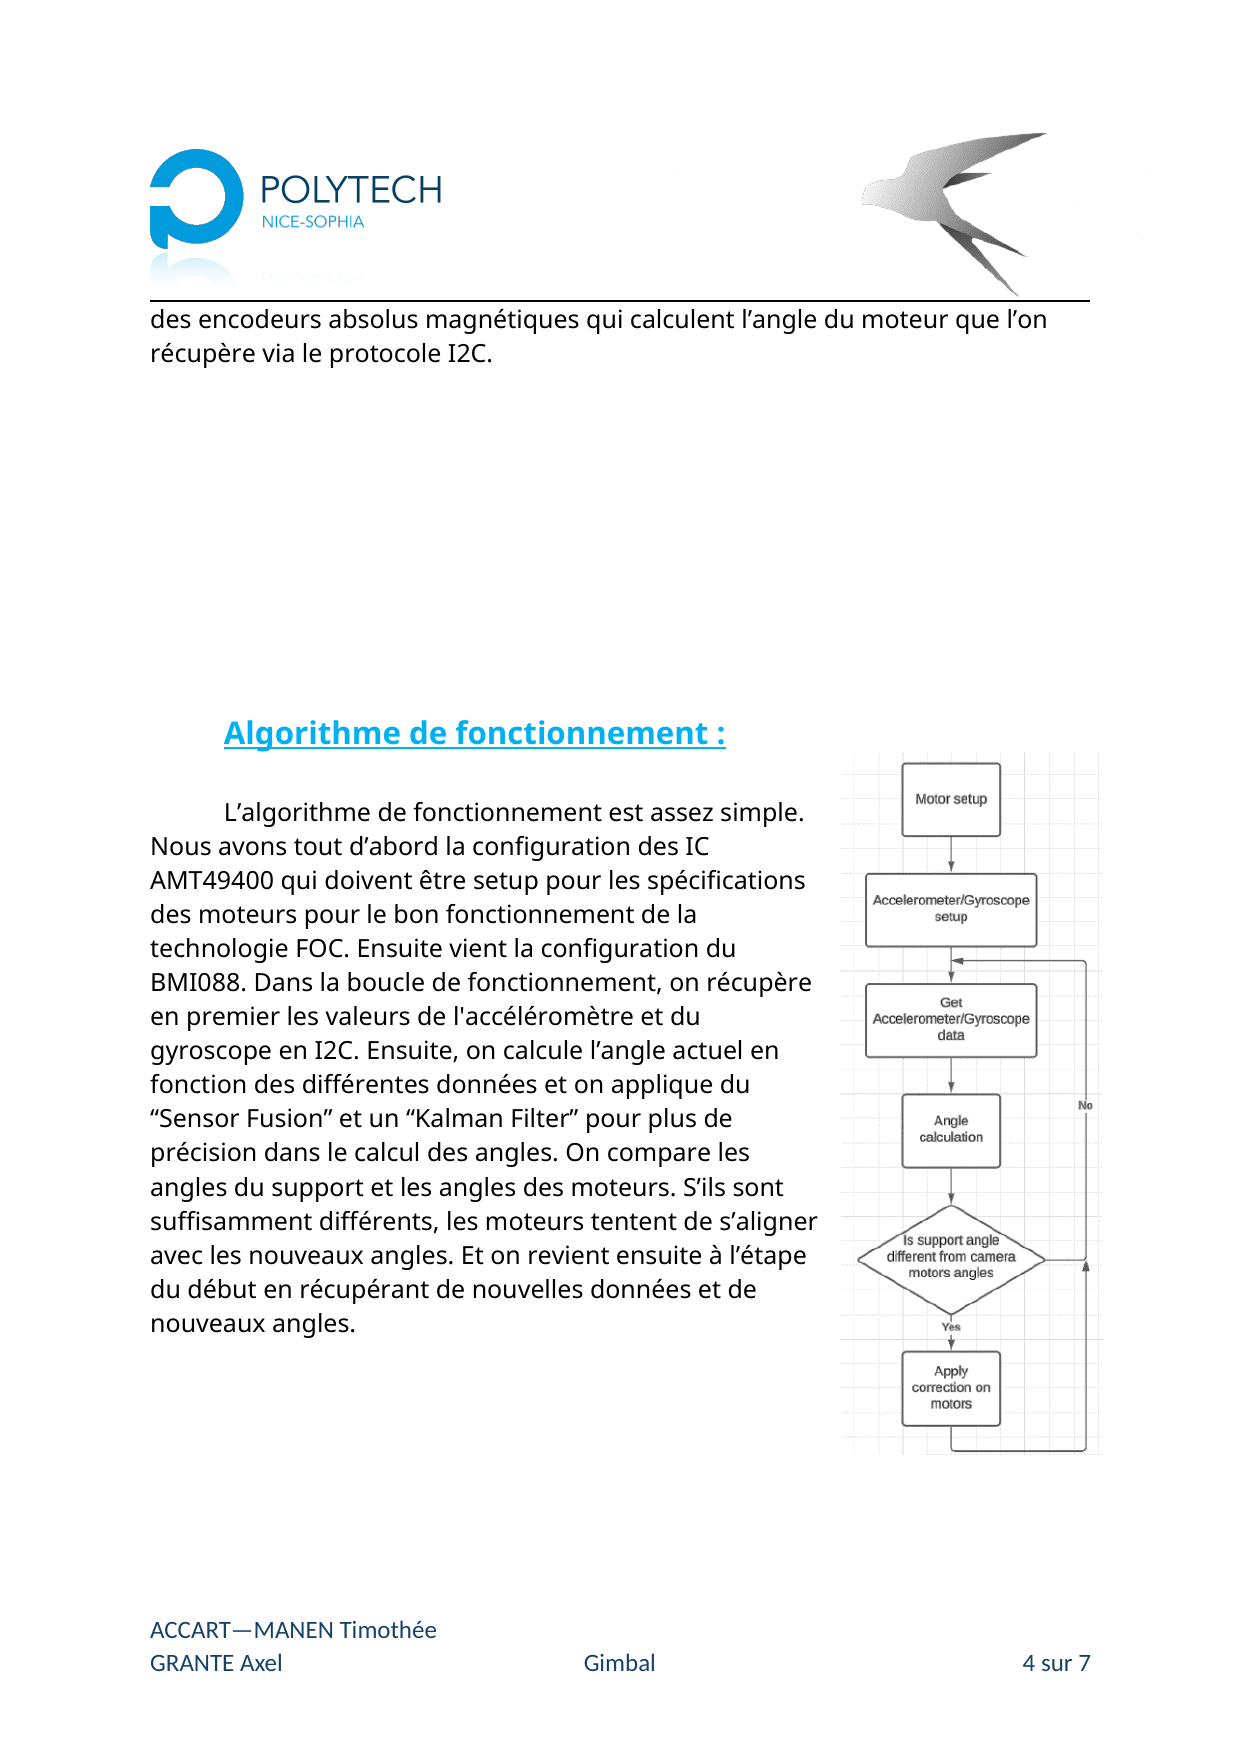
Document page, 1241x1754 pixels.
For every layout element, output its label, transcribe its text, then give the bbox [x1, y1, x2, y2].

picture [648, 101, 1241, 314]
picture [207, 149, 470, 213]
picture [840, 752, 1103, 1455]
text L’algorithme de fonctionnement est assez simple. Nous avons tout d’abord la configuration des IC AMT49400 qui doivent être setup pour les spécifications des moteurs pour le bon fonctionnement de la technologie FOC. Ensuite vient la configuration du BMI088. Dans la boucle de fonctionnement, on récupère en premier les valeurs de l'accéléromètre et du gyroscope en I2C. Ensuite, on calcule l’angle actuel en fonction des différentes données et on applique du “Sensor Fusion” et un “Kalman Filter” pour plus de précision dans le calcul des angles. On compare les angles du support et les angles des moteurs. S’ils sont suffisamment différents, les moteurs tentent de s’aligner avec les nouveaux angles. Et on revient ensuite à l’étape du début en récupérant de nouvelles données et de nouveaux angles. [150, 794, 840, 1339]
picture [150, 168, 225, 213]
text Algorithme de fonctionnement : [150, 711, 1091, 753]
picture [150, 149, 186, 182]
